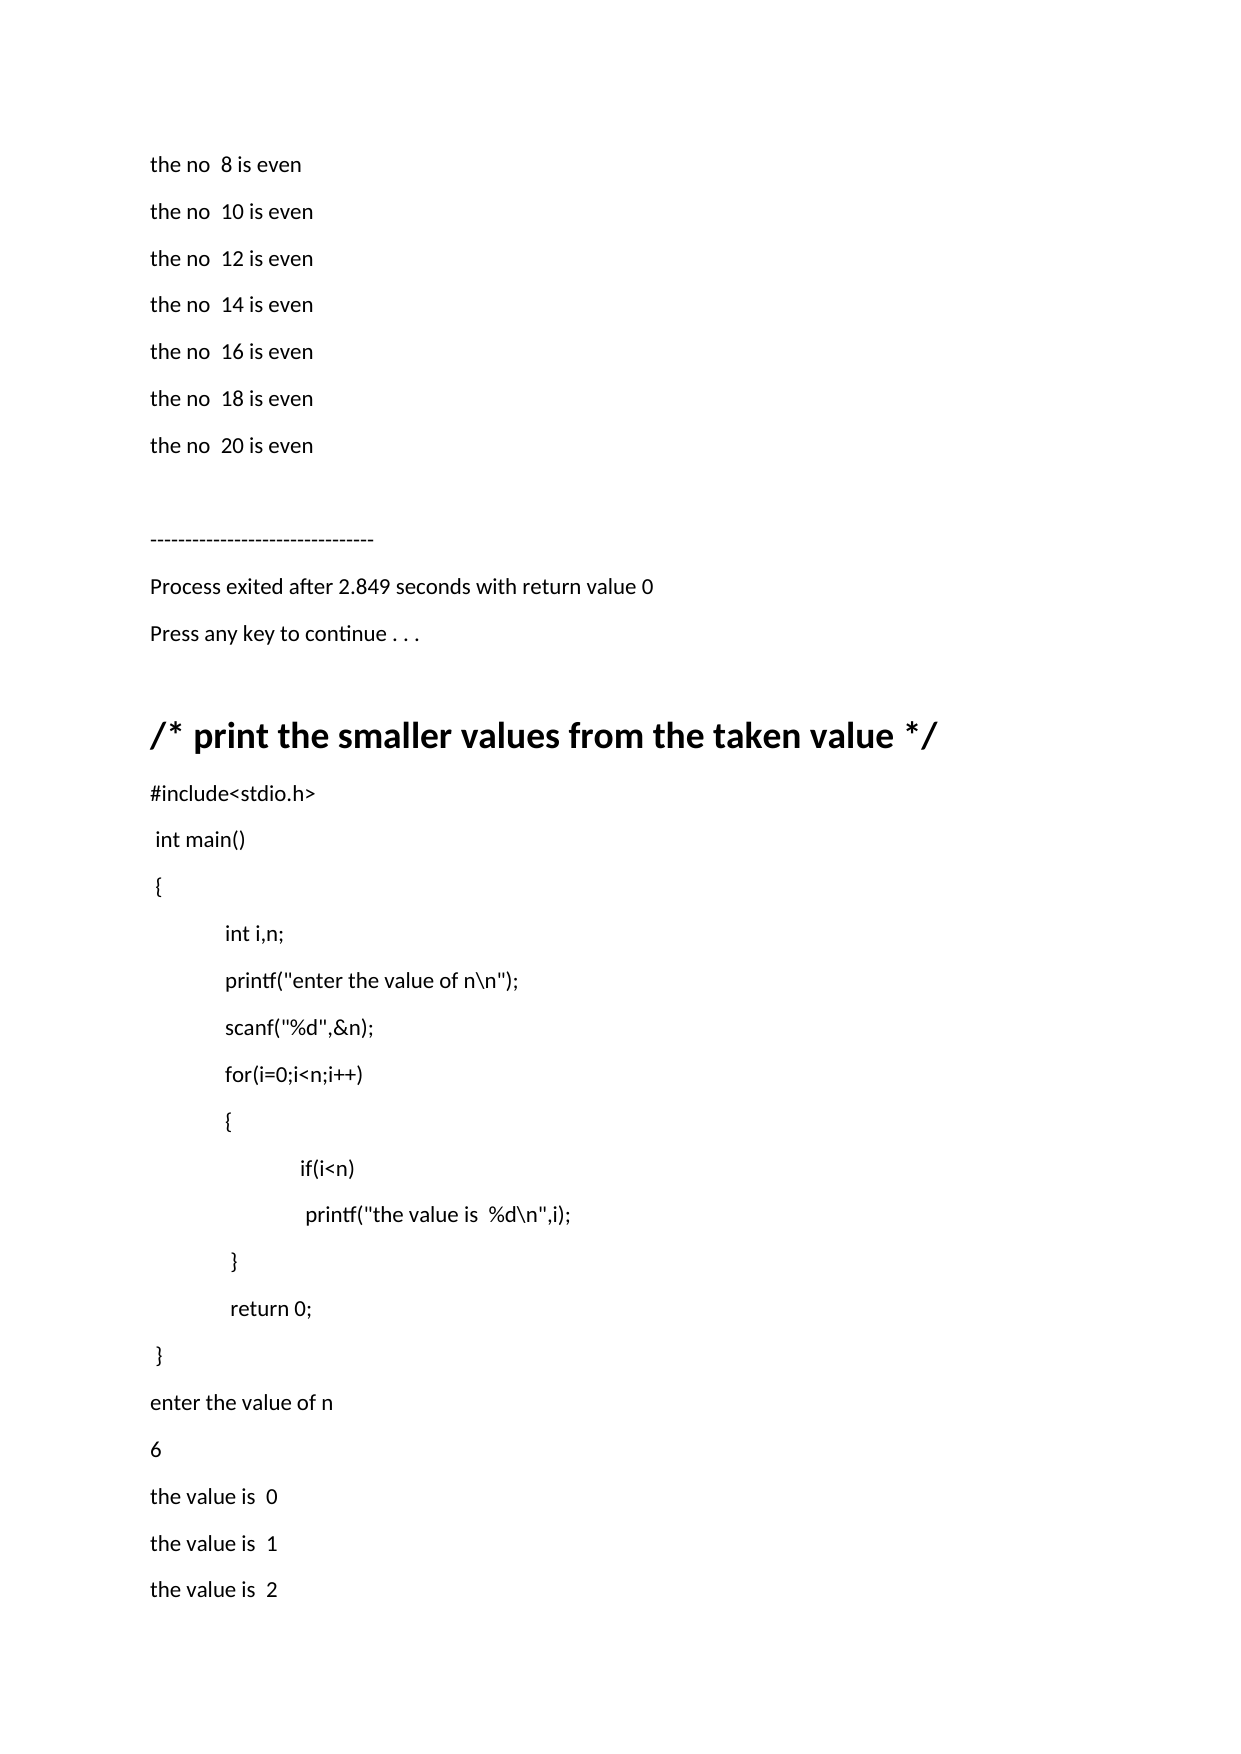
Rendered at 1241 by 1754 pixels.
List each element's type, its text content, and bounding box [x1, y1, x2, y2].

text scanf("%d",&n); [150, 1013, 1090, 1041]
text 6 [150, 1435, 1090, 1463]
text return 0; [150, 1294, 1090, 1322]
text /* print the smaller values from the taken value */ [150, 712, 1090, 758]
text the value is 1 [150, 1529, 1090, 1557]
text Process exited after 2.849 seconds with return value 0 [150, 572, 1090, 600]
text the value is 2 [150, 1576, 1090, 1603]
text printf("enter the value of n\n"); [150, 966, 1090, 994]
text the value is 0 [150, 1482, 1090, 1510]
text { [150, 872, 1090, 900]
text printf("the value is %d\n",i); [150, 1201, 1090, 1228]
text for(i=0;i<n;i++) [150, 1060, 1090, 1088]
text the no 10 is even [150, 197, 1090, 225]
text int i,n; [150, 919, 1090, 947]
text the no 8 is even [150, 150, 1090, 178]
text -------------------------------- [150, 525, 1090, 553]
text the no 20 is even [150, 431, 1090, 459]
text Press any key to continue . . . [150, 619, 1090, 647]
text #include<stdio.h> [150, 779, 1090, 807]
text } [150, 1247, 1090, 1275]
text the no 14 is even [150, 291, 1090, 319]
text enter the value of n [150, 1388, 1090, 1416]
text int main() [150, 826, 1090, 853]
text { [150, 1107, 1090, 1135]
text the no 18 is even [150, 384, 1090, 412]
text the no 16 is even [150, 337, 1090, 366]
text if(i<n) [150, 1154, 1090, 1182]
text the no 12 is even [150, 244, 1090, 272]
text } [150, 1341, 1090, 1369]
